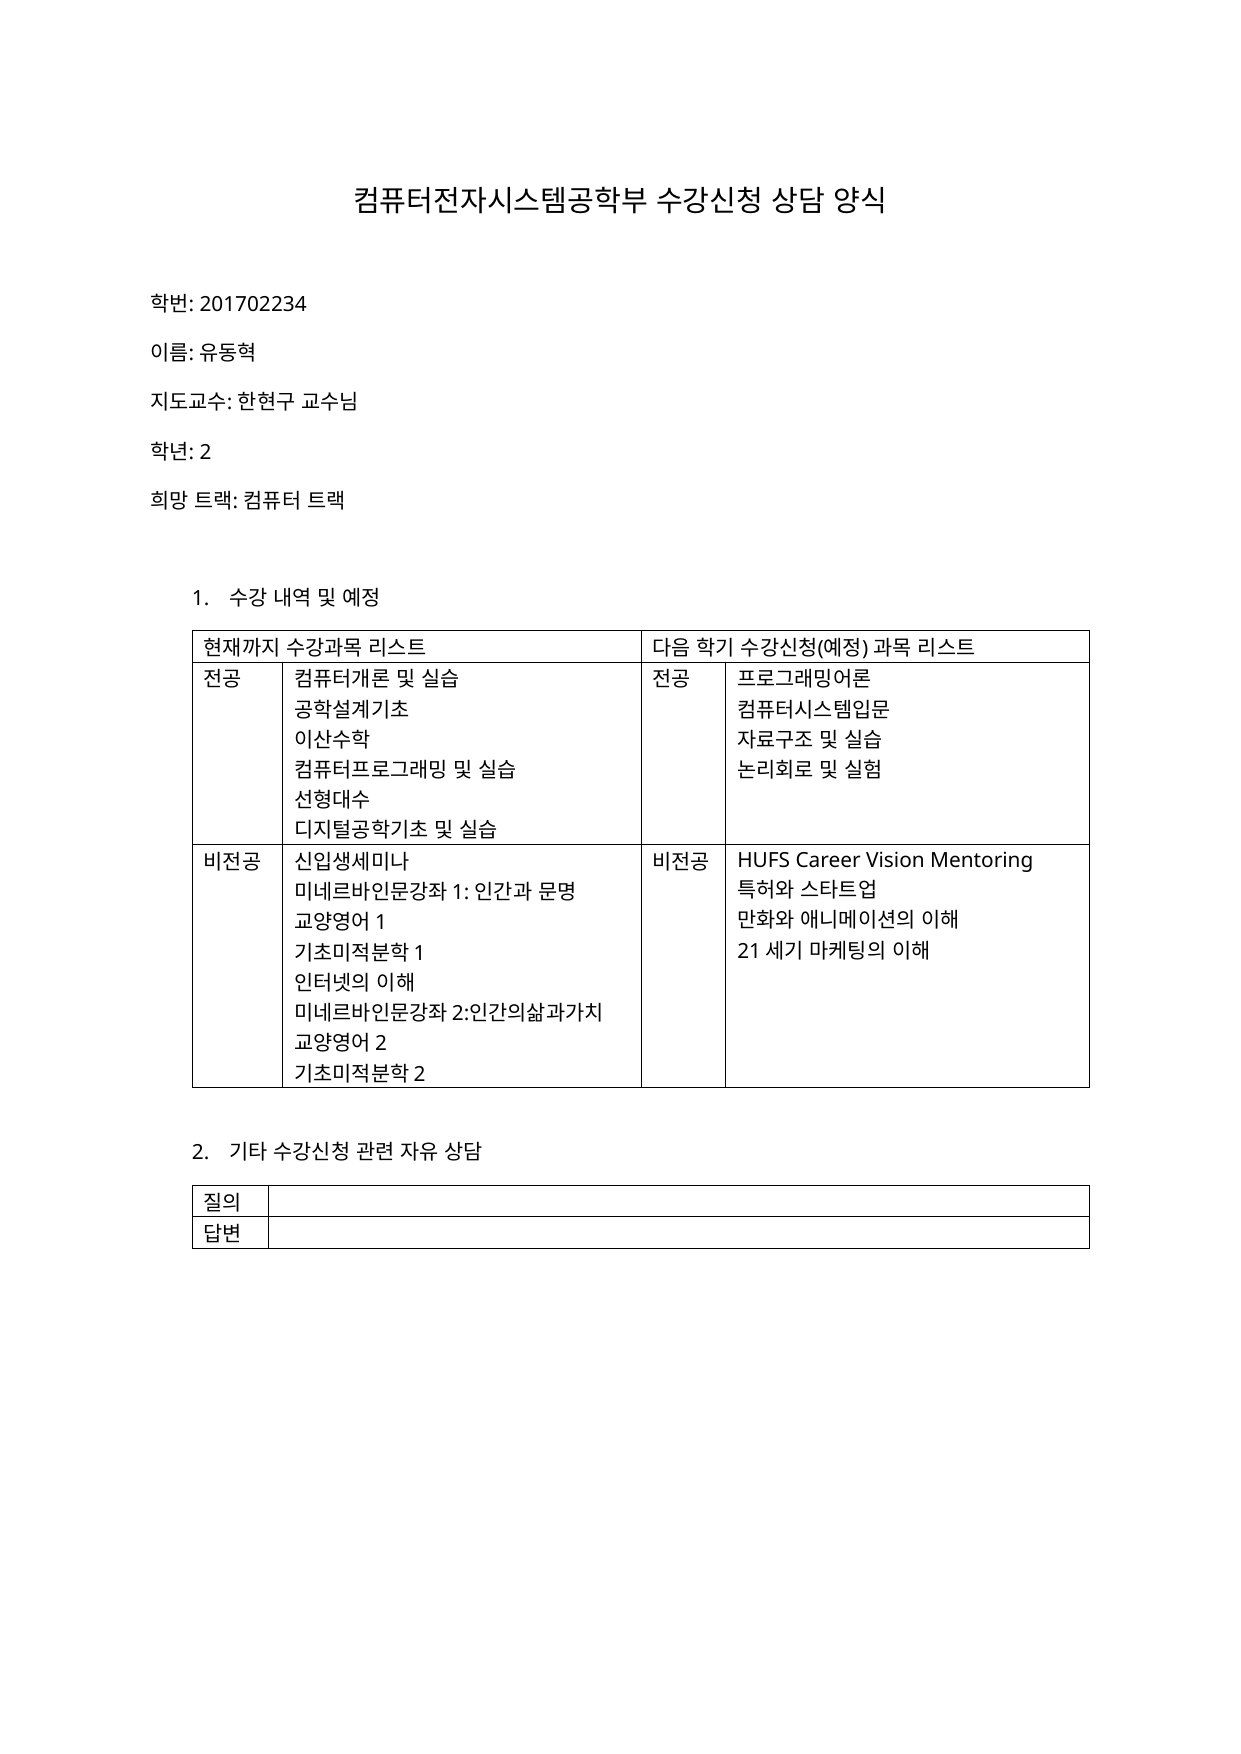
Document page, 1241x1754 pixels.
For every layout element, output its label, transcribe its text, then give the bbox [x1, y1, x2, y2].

table_cell 답변 [193, 1217, 268, 1247]
table_header [269, 1186, 1089, 1216]
text 희망 트랙: 컴퓨터 트랙 [150, 484, 1090, 514]
table_cell HUFS Career Vision Mentoring 특허와 스타트업 만화와 애니메이션의 이해 21세기 마케팅의 이해 [726, 845, 1089, 1087]
table_cell 전공 [193, 663, 282, 844]
text 지도교수: 한현구 교수님 [150, 386, 1090, 416]
text 학년: 2 [150, 435, 1090, 465]
table_cell 비전공 [193, 845, 282, 1087]
list 기타 수강신청 관련 자유 상담 [192, 1136, 1090, 1166]
table_cell 컴퓨터개론 및 실습 공학설계기초 이산수학 컴퓨터프로그래밍 및 실습 선형대수 디지털공학기초 및 실습 [283, 663, 641, 844]
table_header 다음 학기 수강신청(예정) 과목 리스트 [642, 631, 1089, 662]
table_header 질의 [193, 1186, 268, 1216]
text 컴퓨터전자시스템공학부 수강신청 상담 양식 [150, 177, 1090, 219]
table_cell 신입생세미나 미네르바인문강좌1: 인간과 문명 교양영어1 기초미적분학1 인터넷의 이해 미네르바인문강좌2:인간의삶과가치 교양영어2 기초미적분학2 [283, 845, 641, 1087]
table_cell 비전공 [642, 845, 725, 1087]
text 이름: 유동혁 [150, 336, 1090, 366]
table_header 현재까지 수강과목 리스트 [193, 631, 641, 662]
table_cell [269, 1217, 1089, 1247]
list 수강 내역 및 예정 [192, 581, 1090, 611]
table_cell 전공 [642, 663, 725, 844]
text 학번: 201702234 [150, 287, 1090, 317]
table_cell 프로그래밍어론 컴퓨터시스템입문 자료구조 및 실습 논리회로 및 실험 [726, 663, 1089, 844]
